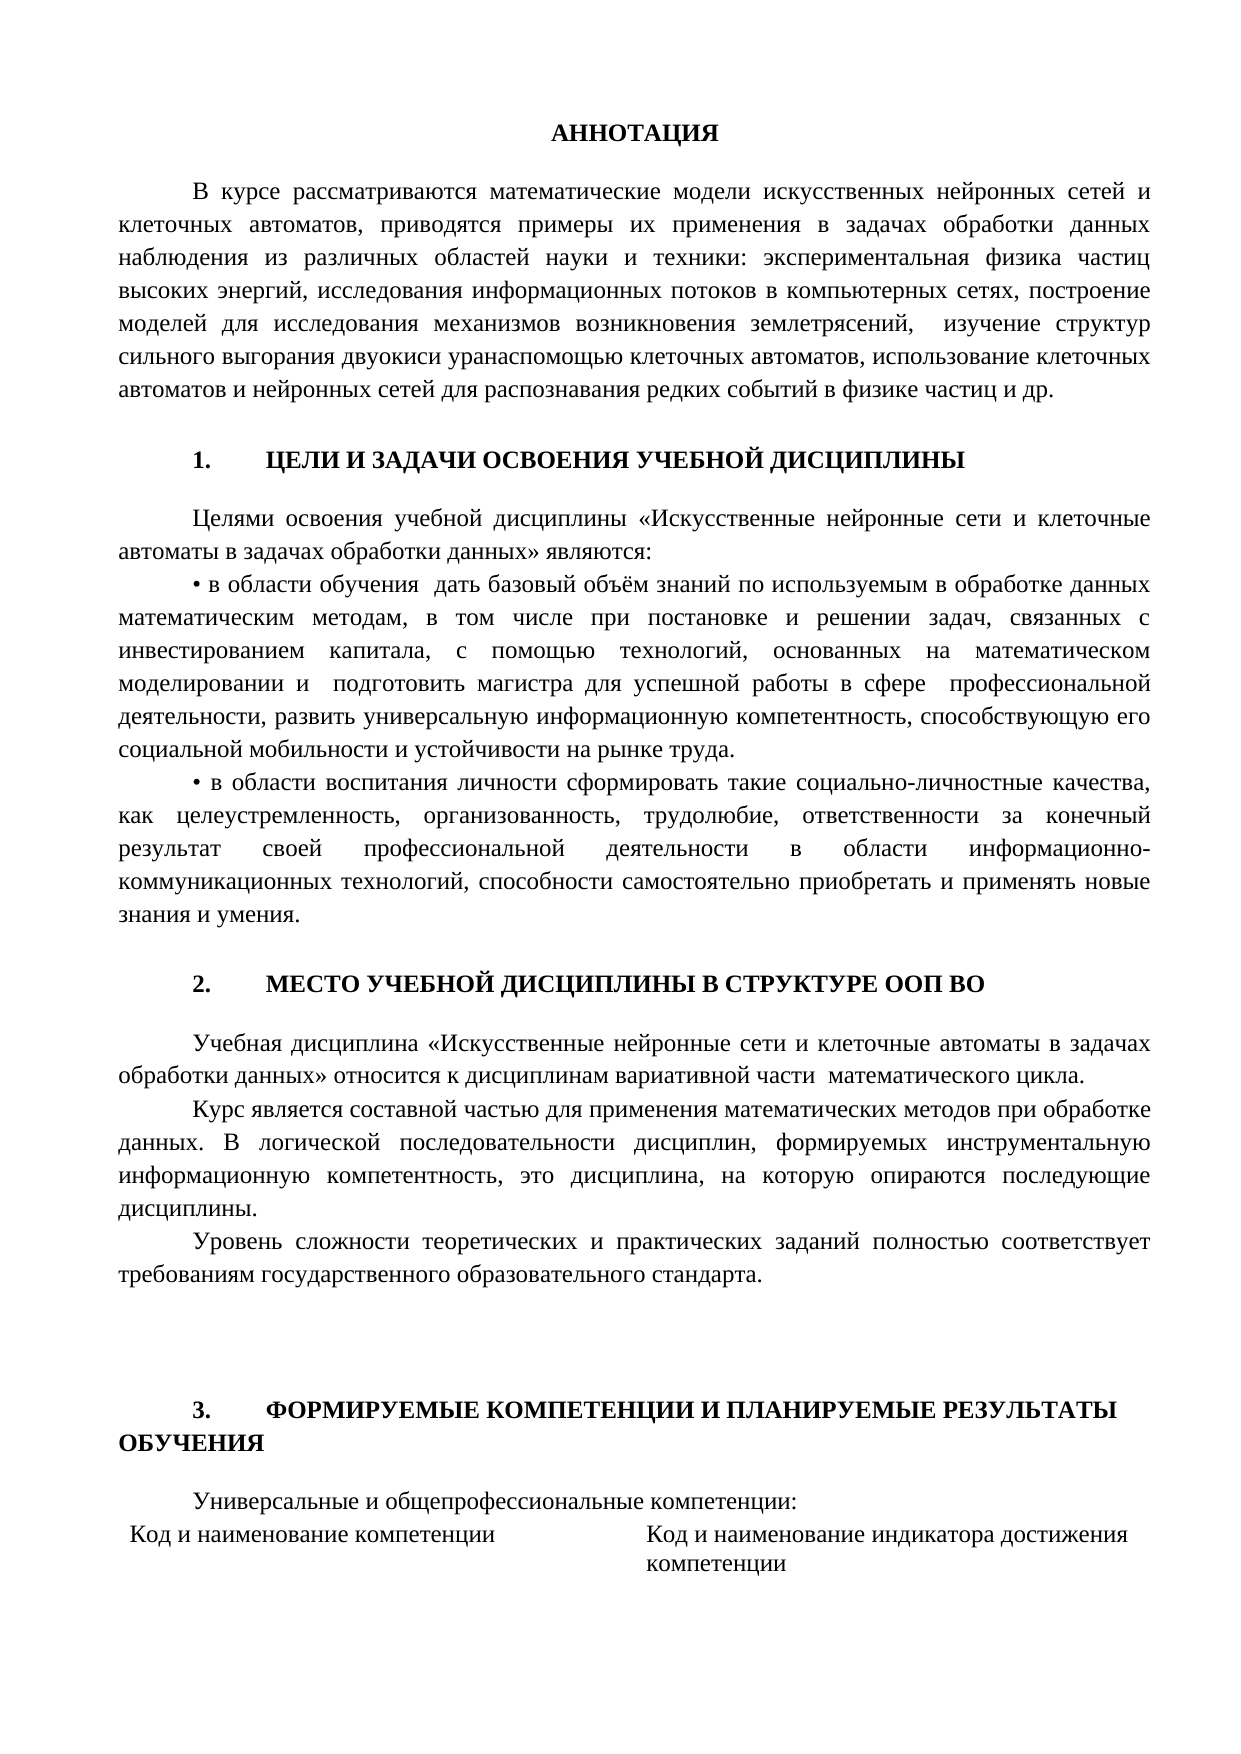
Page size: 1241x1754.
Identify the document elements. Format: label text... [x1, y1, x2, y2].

text Учебная дисциплина «Искусственные нейронные сети и клеточные автоматы в задачах обработки данных» относится к дисциплинам вариативной части математического цикла. [118, 1028, 1152, 1089]
text Универсальные и общепрофессиональные компетенции: [118, 1486, 1152, 1515]
text Курс является составной частью для применения математических методов при обработке данных. В логической последовательности дисциплин, формируемых инструментальную информационную компетентность, это дисциплина, на которую опираются последующие дисциплины. [118, 1094, 1152, 1221]
text АННОТАЦИЯ [118, 118, 1152, 147]
text 2. МЕСТО УЧЕБНОЙ ДИСЦИПЛИНЫ В СТРУКТУРЕ ООП ВО [118, 969, 1152, 998]
text Целями освоения учебной дисциплины «Искусственные нейронные сети и клеточные автоматы в задачах обработки данных» являются: [118, 503, 1152, 564]
text 3. ФОРМИРУЕМЫЕ КОМПЕТЕНЦИИ И ПЛАНИРУЕМЫЕ РЕЗУЛЬТАТЫ ОБУЧЕНИЯ [118, 1395, 1152, 1457]
text В курсе рассматриваются математические модели искусственных нейронных сетей и клеточных автоматов, приводятся примеры их применения в задачах обработки данных наблюдения из различных областей науки и техники: экспериментальная физика частиц высоких энергий, исследования информационных потоков в компьютерных сетях, построение моделей для исследования механизмов возникновения землетрясений, изучение структур сильного выгорания двуокиси уранаcпомощью клеточных автоматов, использование клеточных автоматов и нейронных сетей для распознавания редких событий в физике частиц и др. [118, 176, 1152, 403]
table_header Код и наименование индикатора достижения компетенции [635, 1519, 1152, 1577]
text • в области воспитания личности сформировать такие социально-личностные качества, как целеустремленность, организованность, трудолюбие, ответственности за конечный результат своей профессиональной деятельности в области информационно-коммуникационных технологий, способности самостоятельно приобретать и применять новые знания и умения. [118, 767, 1152, 928]
table_header Код и наименование компетенции [118, 1519, 635, 1577]
text 1. ЦЕЛИ И ЗАДАЧИ ОСВОЕНИЯ УЧЕБНОЙ ДИСЦИПЛИНЫ [118, 445, 1152, 473]
text Уровень сложности теоретических и практических заданий полностью соответствует требованиям государственного образовательного стандарта. [118, 1226, 1152, 1287]
text • в области обучения дать базовый объём знаний по используемым в обработке данных математическим методам, в том числе при постановке и решении задач, связанных с инвестированием капитала, с помощью технологий, основанных на математическом моделировании и подготовить магистра для успешной работы в сфере профессиональной деятельности, развить универсальную информационную компетентность, способствующую его социальной мобильности и устойчивости на рынке труда. [118, 569, 1152, 763]
